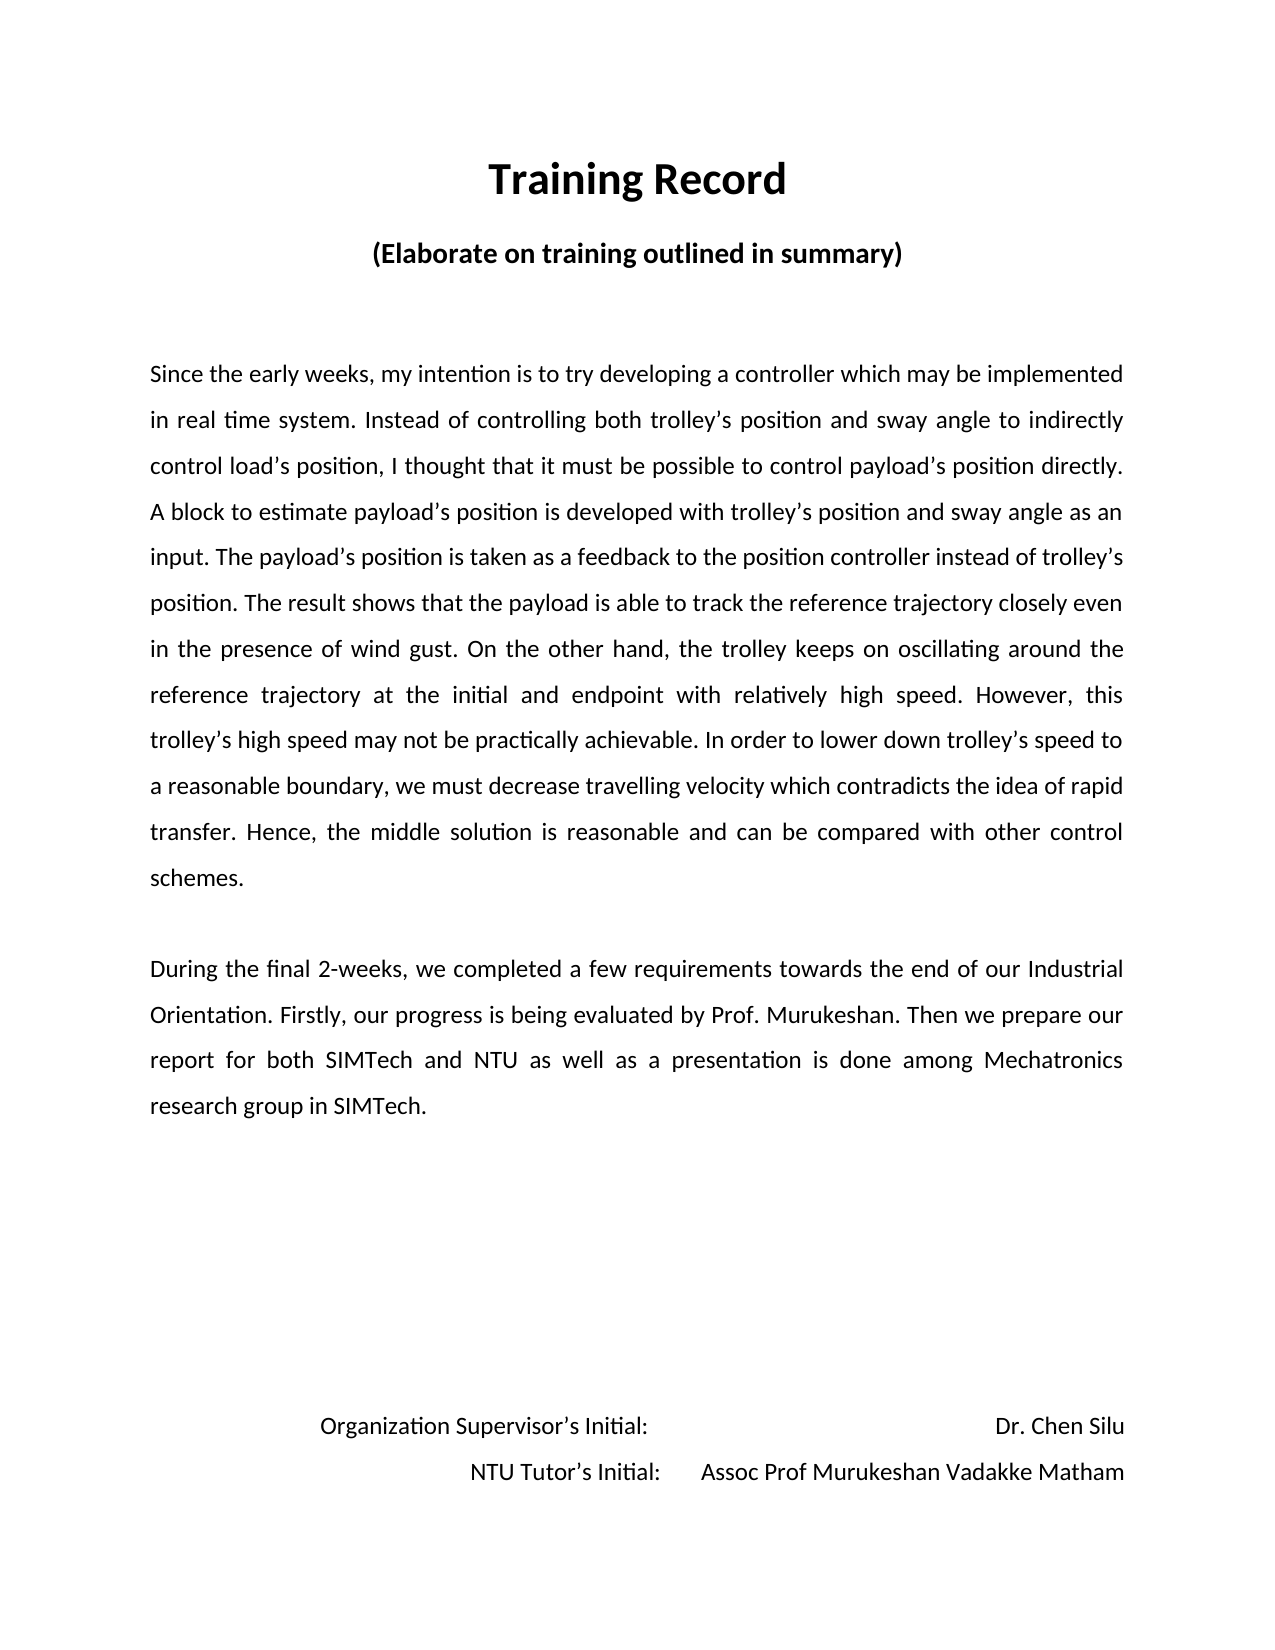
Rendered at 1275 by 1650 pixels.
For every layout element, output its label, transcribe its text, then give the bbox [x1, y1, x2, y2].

text (Elaborate on training outlined in summary) [150, 235, 1125, 271]
text NTU Tutor’s Initial: Assoc Prof Murukeshan Vadakke Matham [150, 1456, 1125, 1487]
text Training Record [150, 150, 1125, 206]
text During the final 2-weeks, we completed a few requirements towards the end of our Industrial Orientation. Firstly, our progress is being evaluated by Prof. Murukeshan. Then we prepare our report for both SIMTech and NTU as well as a presentation is done among Mechatronics research group in SIMTech. [150, 953, 1125, 1121]
text Organization Supervisor’s Initial: Dr. Chen Silu [150, 1410, 1125, 1441]
text Since the early weeks, my intention is to try developing a controller which may be implemented in real time system. Instead of controlling both trolley’s position and sway angle to indirectly control load’s position, I thought that it must be possible to control payload’s position directly. A block to estimate payload’s position is developed with trolley’s position and sway angle as an input. The payload’s position is taken as a feedback to the position controller instead of trolley’s position. The result shows that the payload is able to track the reference trajectory closely even in the presence of wind gust. On the other hand, the trolley keeps on oscillating around the reference trajectory at the initial and endpoint with relatively high speed. However, this trolley’s high speed may not be practically achievable. In order to lower down trolley’s speed to a reasonable boundary, we must decrease travelling velocity which contradicts the idea of rapid transfer. Hence, the middle solution is reasonable and can be compared with other control schemes. [150, 359, 1125, 892]
